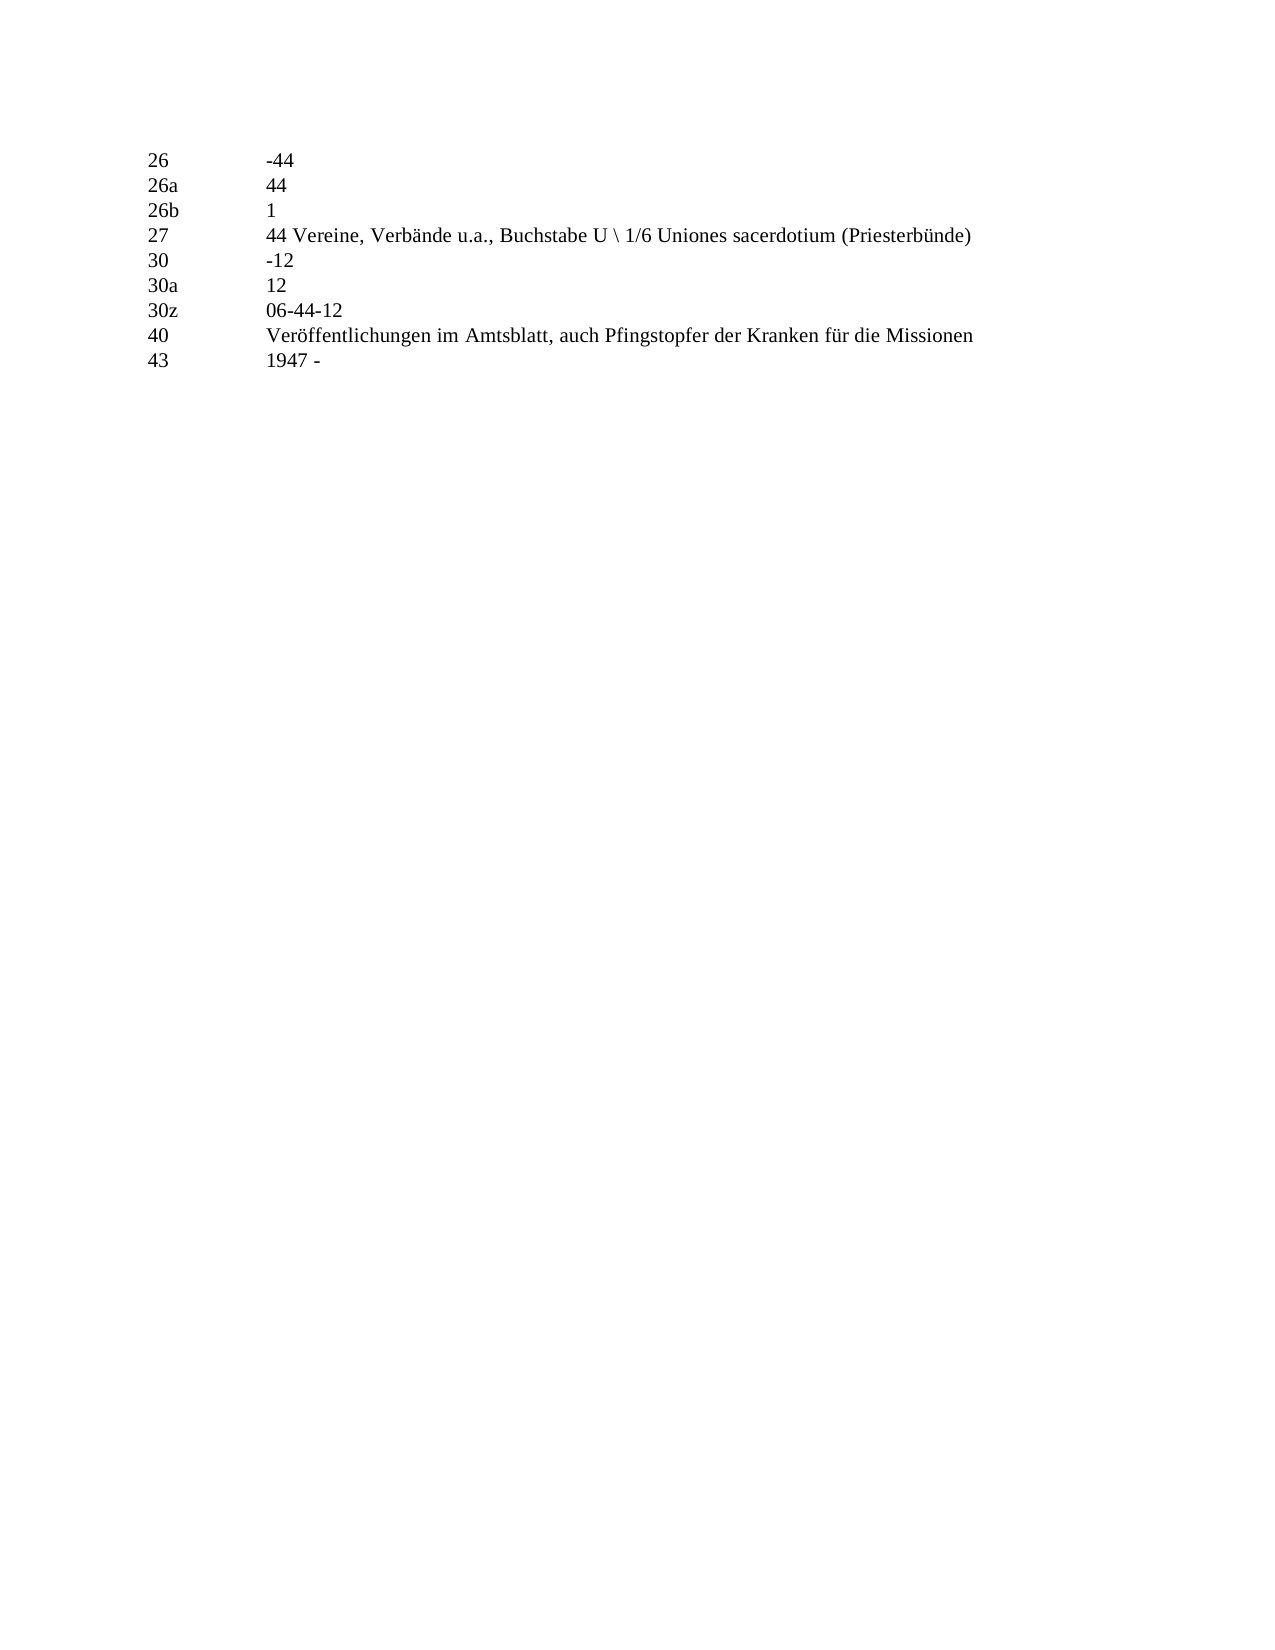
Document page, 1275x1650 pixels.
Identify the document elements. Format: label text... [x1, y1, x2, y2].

text 30a 12 [148, 273, 1127, 298]
text 27 44 Vereine, Verbände u.a., Buchstabe U \ 1/6 Uniones sacerdotium (Priesterbünde) [148, 223, 1127, 248]
text 26 -44 [148, 148, 1127, 173]
text 30 -12 [148, 248, 1127, 273]
text 30z 06-44-12 [148, 298, 1127, 323]
text 43 1947 - [148, 348, 1127, 373]
text 26a 44 [148, 173, 1127, 198]
text 40 Veröffentlichungen im s[Amtsblatt]s, auch Pfingstopfer der Kranken für die Missionen [148, 323, 1127, 348]
text 26b 1 [148, 198, 1127, 223]
